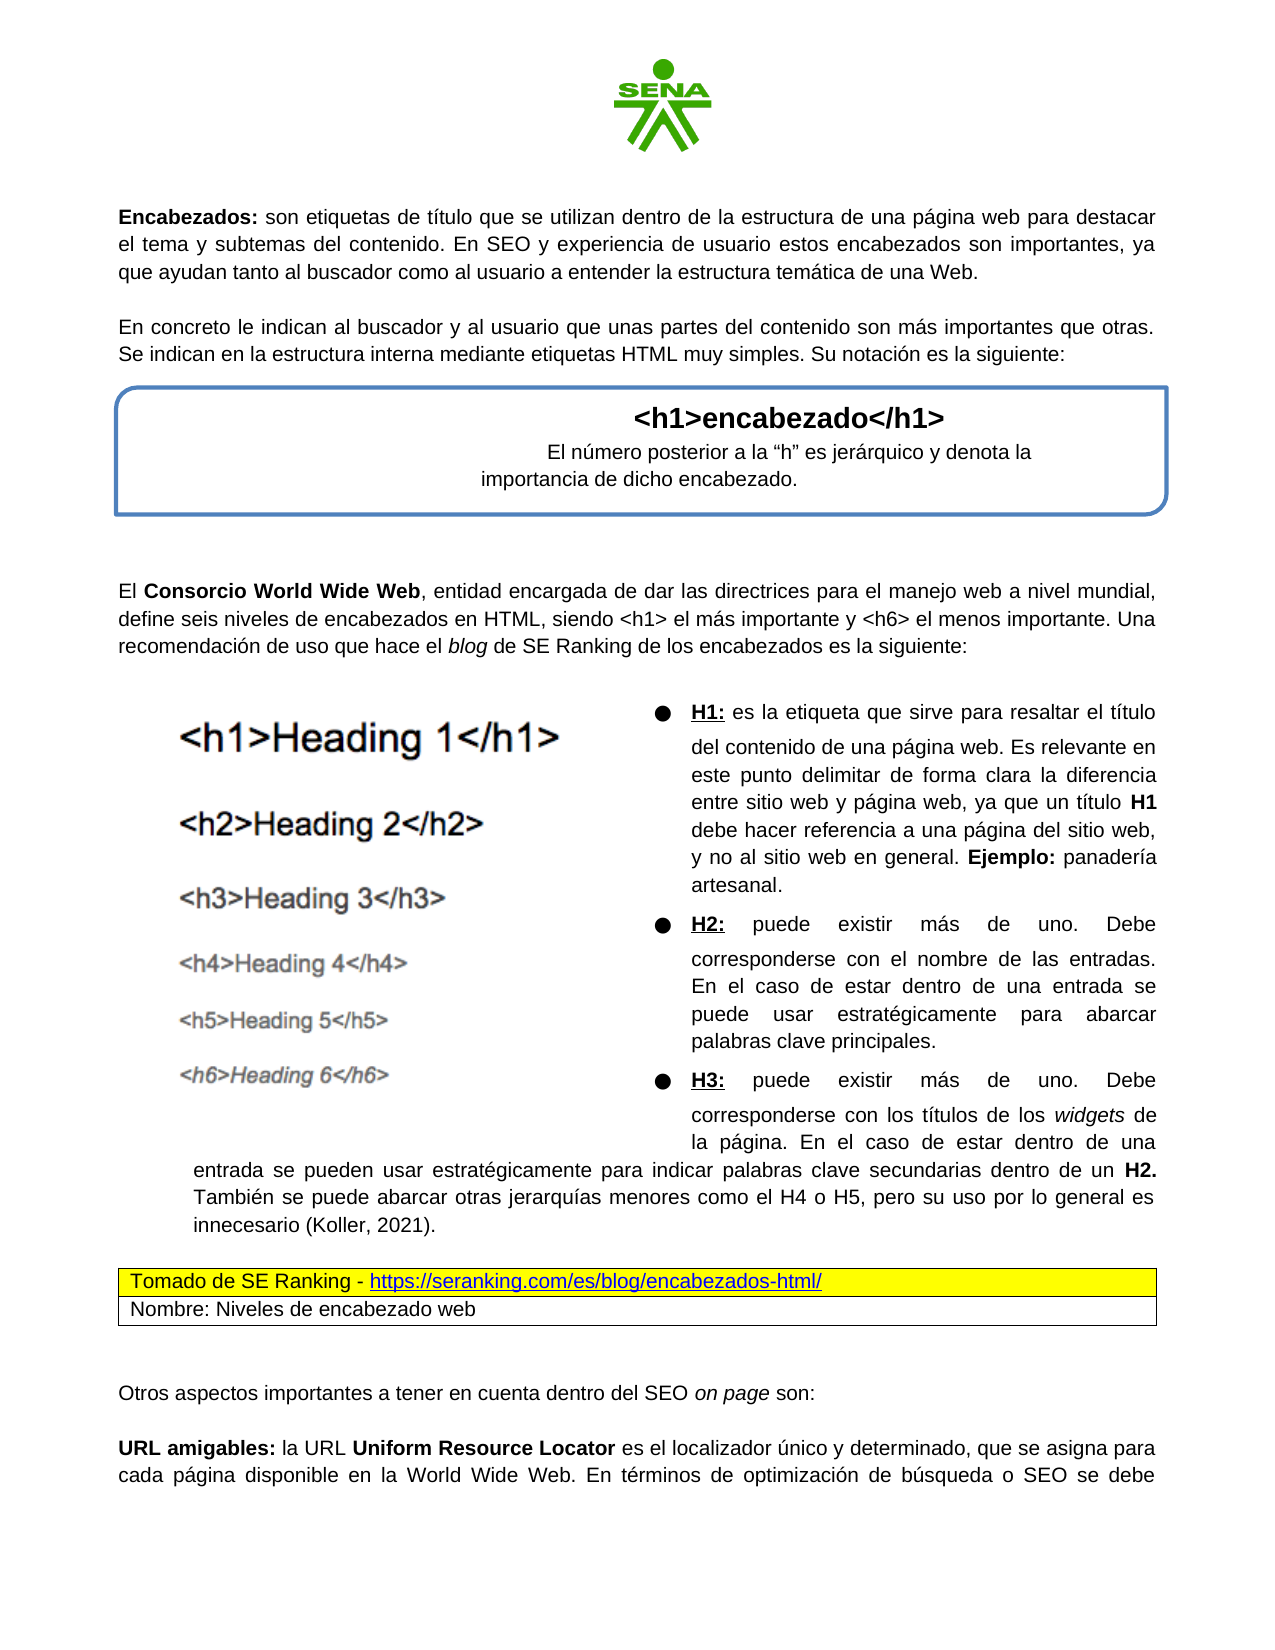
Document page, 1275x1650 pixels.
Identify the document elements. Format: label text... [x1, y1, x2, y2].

text Encabezados: son etiquetas de título que se utilizan dentro de la estructura de una página web para destacar el tema y subtemas del contenido. En SEO y experiencia de usuario estos encabezados son importantes, ya que ayudan tanto al buscador como al usuario a entender la estructura temática de una Web. [118, 205, 1157, 284]
table_header Tomado de SE Ranking - https://seranking.com/es/blog/encabezados-html/ [119, 1269, 1156, 1296]
list H3: puede existir más de uno. Debe corresponderse con los títulos de los widgets de la página. En el caso de estar dentro de una entrada se pueden usar estratégicamente para indicar palabras clave secundarias dentro de un H2. También se puede abarcar otras jerarquías menores como el H4 o H5, pero su uso por lo general es innecesario (Koller, 2021). [156, 1056, 1157, 1237]
picture [614, 59, 712, 152]
table_cell Nombre: Niveles de encabezado web [119, 1297, 1156, 1325]
text El Consorcio World Wide Web, entidad encargada de dar las directrices para el manejo web a nivel mundial, define seis niveles de encabezados en HTML, siendo <h1> el más importante y <h6> el menos importante. Una recomendación de uso que hace el blog de SE Ranking de los encabezados es la siguiente: [118, 579, 1157, 658]
list H2: puede existir más de uno. Debe corresponderse con el nombre de las entradas. En el caso de estar dentro de una entrada se puede usar estratégicamente para abarcar palabras clave principales. [598, 900, 1157, 1053]
picture [118, 661, 598, 1141]
text En concreto le indican al buscador y al usuario que unas partes del contenido son más importantes que otras. Se indican en la estructura interna mediante etiquetas HTML muy simples. Su notación es la siguiente: [118, 315, 1157, 366]
text Otros aspectos importantes a tener en cuenta dentro del SEO on page son: [118, 1381, 1157, 1405]
list H1: es la etiqueta que sirve para resaltar el título del contenido de una página web. Es relevante en este punto delimitar de forma clara la diferencia entre sitio web y página web, ya que un título H1 debe hacer referencia a una página del sitio web, y no al sitio web en general. Ejemplo: panadería artesanal. [598, 689, 1157, 897]
